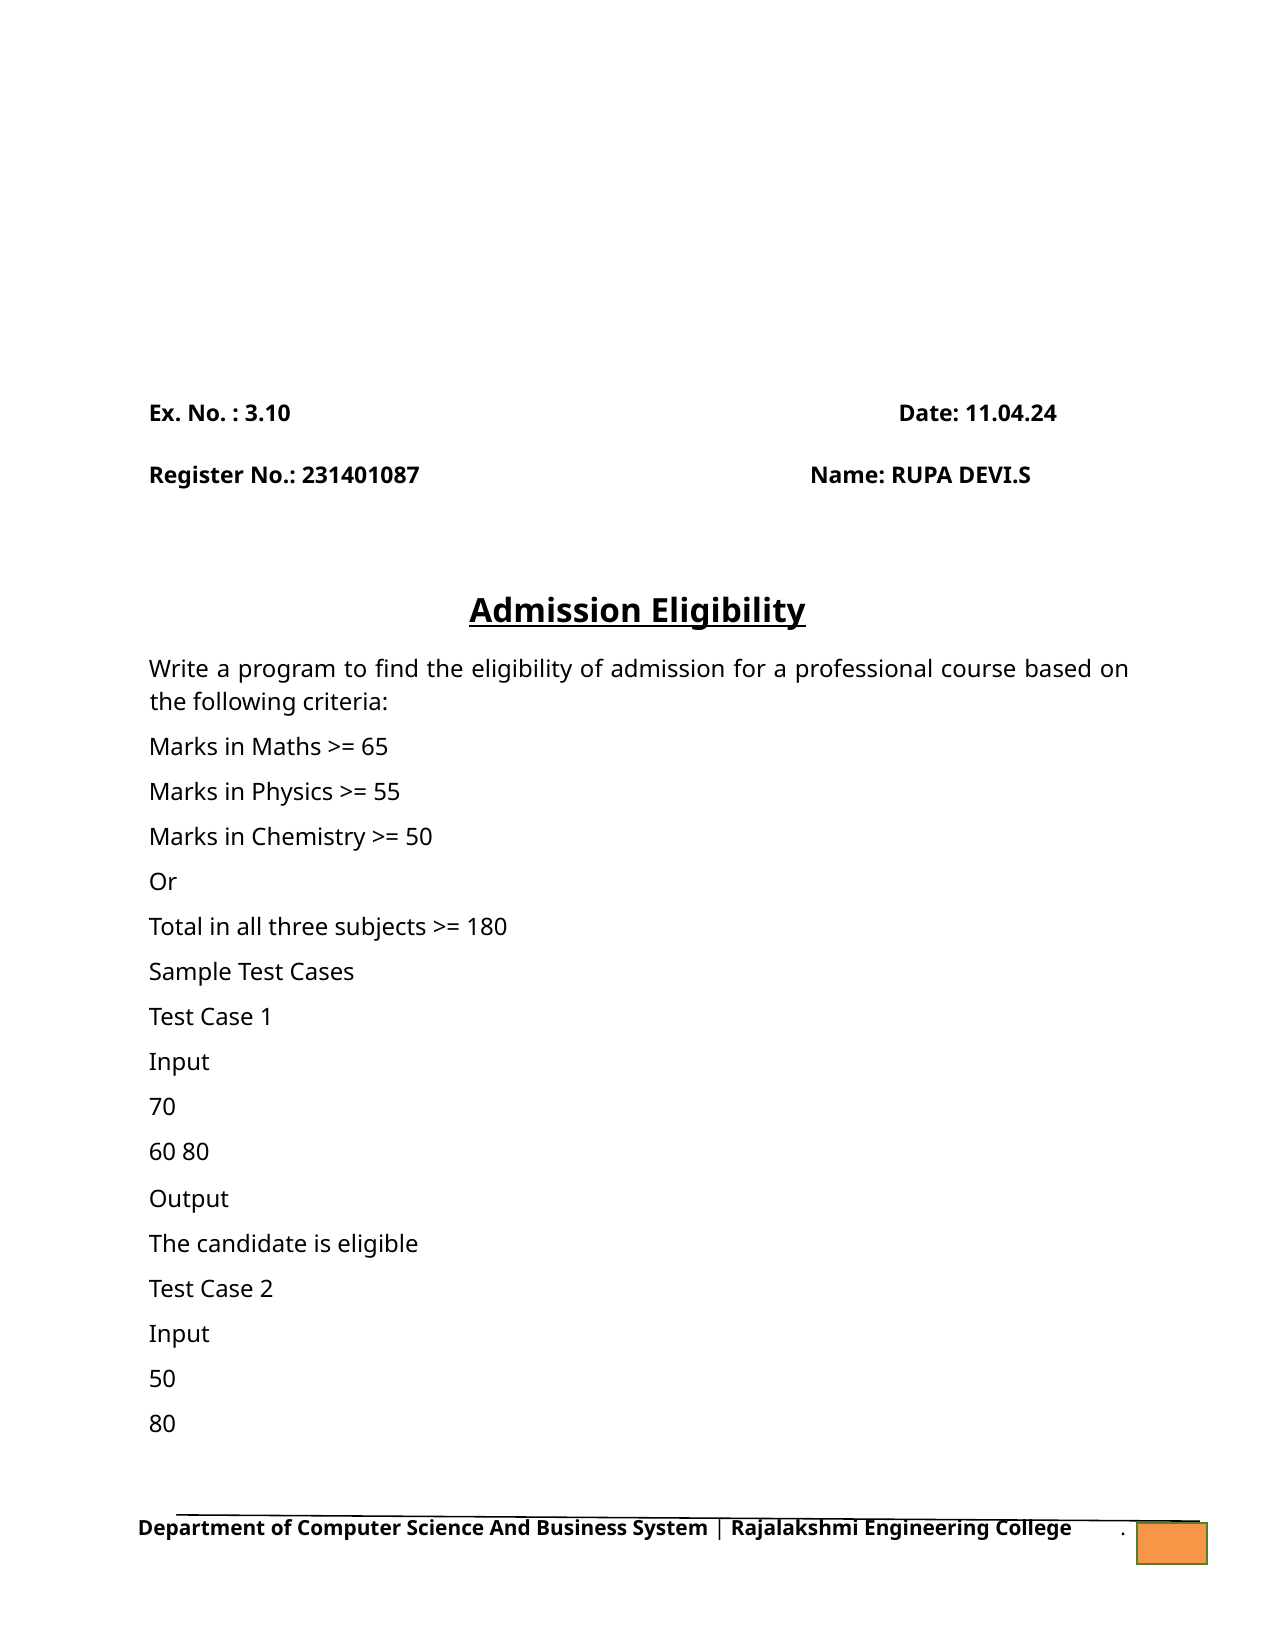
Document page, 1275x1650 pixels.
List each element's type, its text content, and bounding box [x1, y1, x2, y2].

text The candidate is eligible [148, 1227, 1131, 1259]
text Ex. No. : 3.10 Date: 11.04.24 [148, 397, 1131, 428]
text Register No.: 231401087 Name: RUPA DEVI.S [148, 458, 1131, 490]
text Output [148, 1182, 1131, 1214]
text Test Case 2 [148, 1272, 1131, 1304]
text Or [148, 865, 1131, 898]
text 60 80 [148, 1135, 210, 1168]
text Admission Eligibility [150, 587, 1125, 632]
text Test Case 1 [148, 1000, 1131, 1033]
text 80 [148, 1407, 1131, 1439]
text 50 [148, 1362, 1131, 1394]
text Sample Test Cases [148, 955, 1131, 988]
text Write a program to find the eligibility of admission for a professional course based on the following criteria: [148, 652, 1131, 718]
text Marks in Maths >= 65 [148, 730, 1131, 763]
text Marks in Physics >= 55 [148, 775, 1131, 808]
text Input [148, 1045, 1131, 1078]
text Input [148, 1317, 1131, 1349]
text Total in all three subjects >= 180 [148, 910, 1131, 943]
text Marks in Chemistry >= 50 [148, 820, 1131, 853]
text 70 [148, 1090, 1131, 1123]
